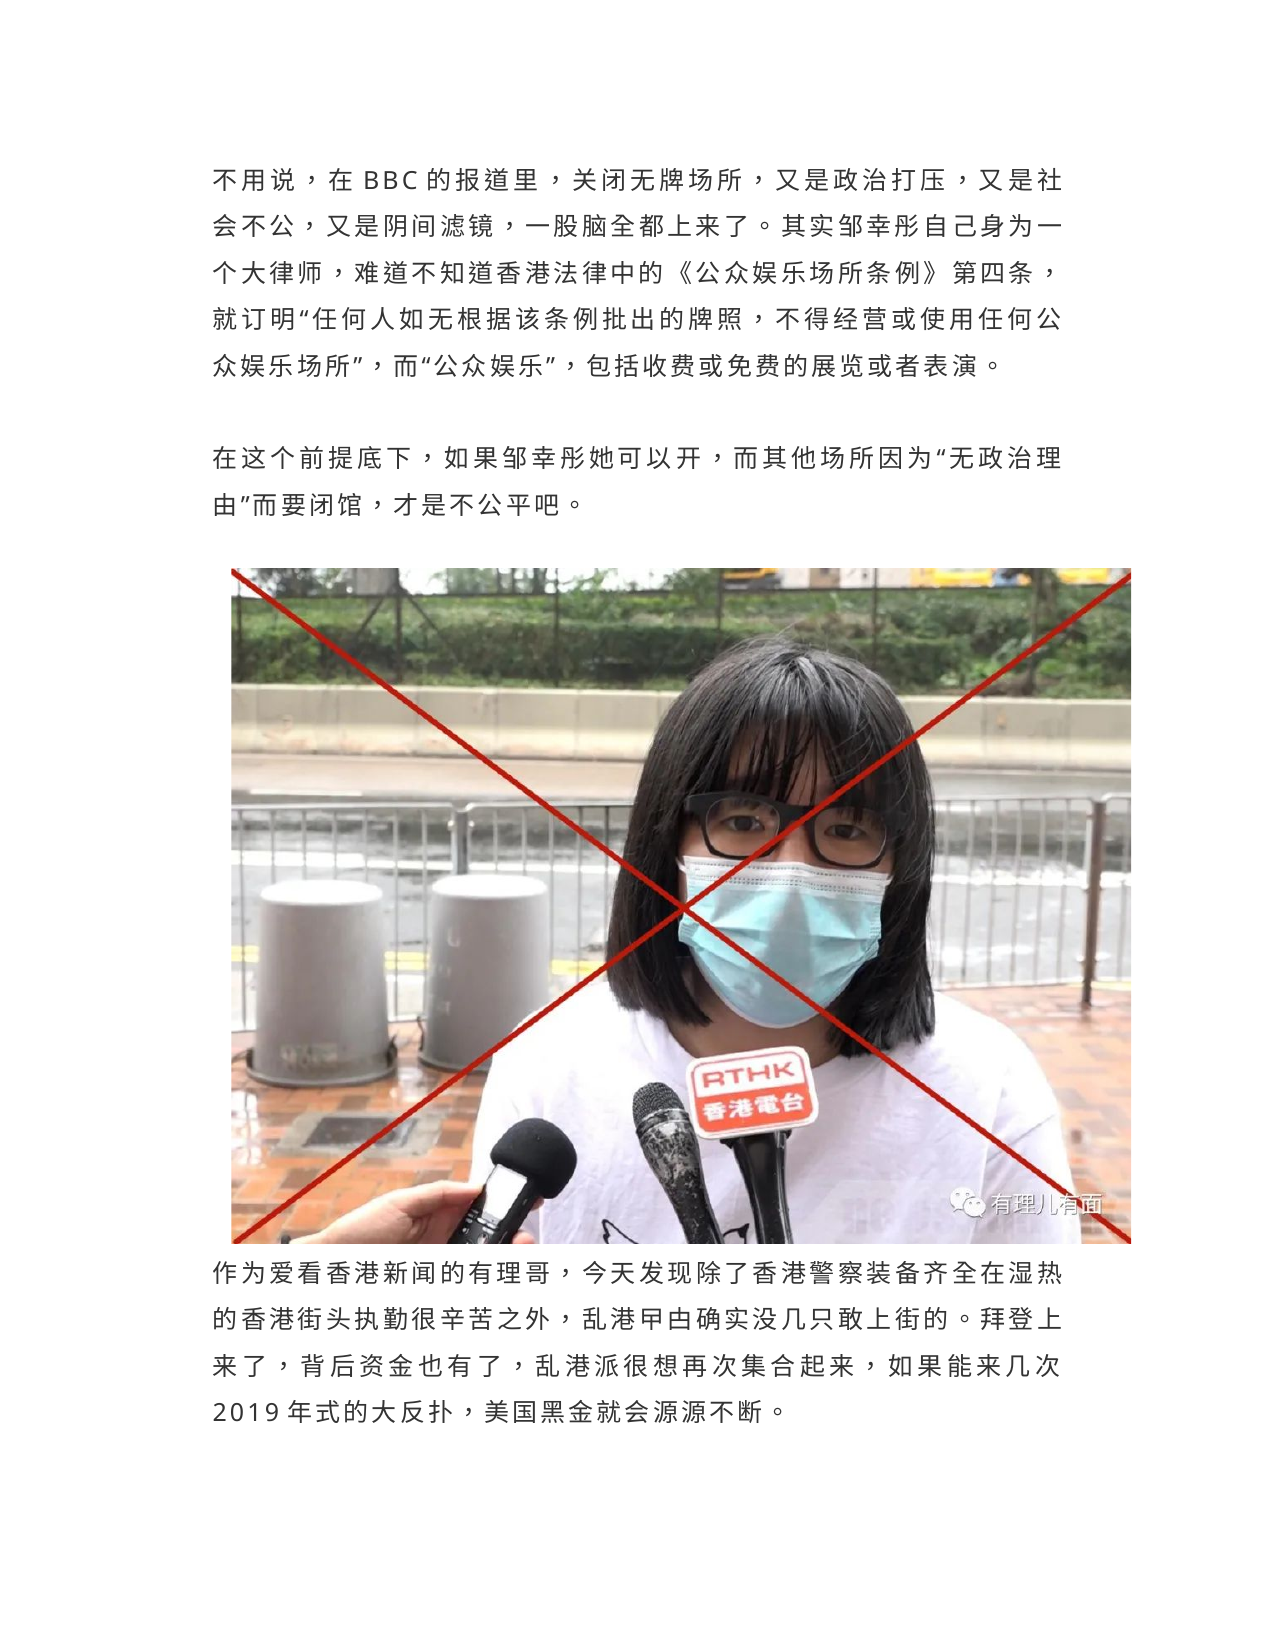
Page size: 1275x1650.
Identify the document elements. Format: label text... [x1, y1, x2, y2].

picture [231, 568, 1132, 1244]
text 在这个前提底下，如果邹幸彤她可以开，而其他场所因为“无政治理由”而要闭馆，才是不公平吧。 [212, 429, 1062, 522]
text 不用说，在BBC的报道里，关闭无牌场所，又是政治打压，又是社会不公，又是阴间滤镜，一股脑全都上来了。其实邹幸彤自己身为一个大律师，难道不知道香港法律中的《公众娱乐场所条例》第四条，就订明“任何人如无根据该条例批出的牌照，不得经营或使用任何公众娱乐场所”，而“公众娱乐”，包括收费或免费的展览或者表演。 [212, 150, 1062, 382]
text 作为爱看香港新闻的有理哥，今天发现除了香港警察装备齐全在湿热的香港街头执勤很辛苦之外，乱港曱甴确实没几只敢上街的。拜登上来了，背后资金也有了，乱港派很想再次集合起来，如果能来几次2019年式的大反扑，美国黑金就会源源不断。 [212, 1243, 1062, 1429]
